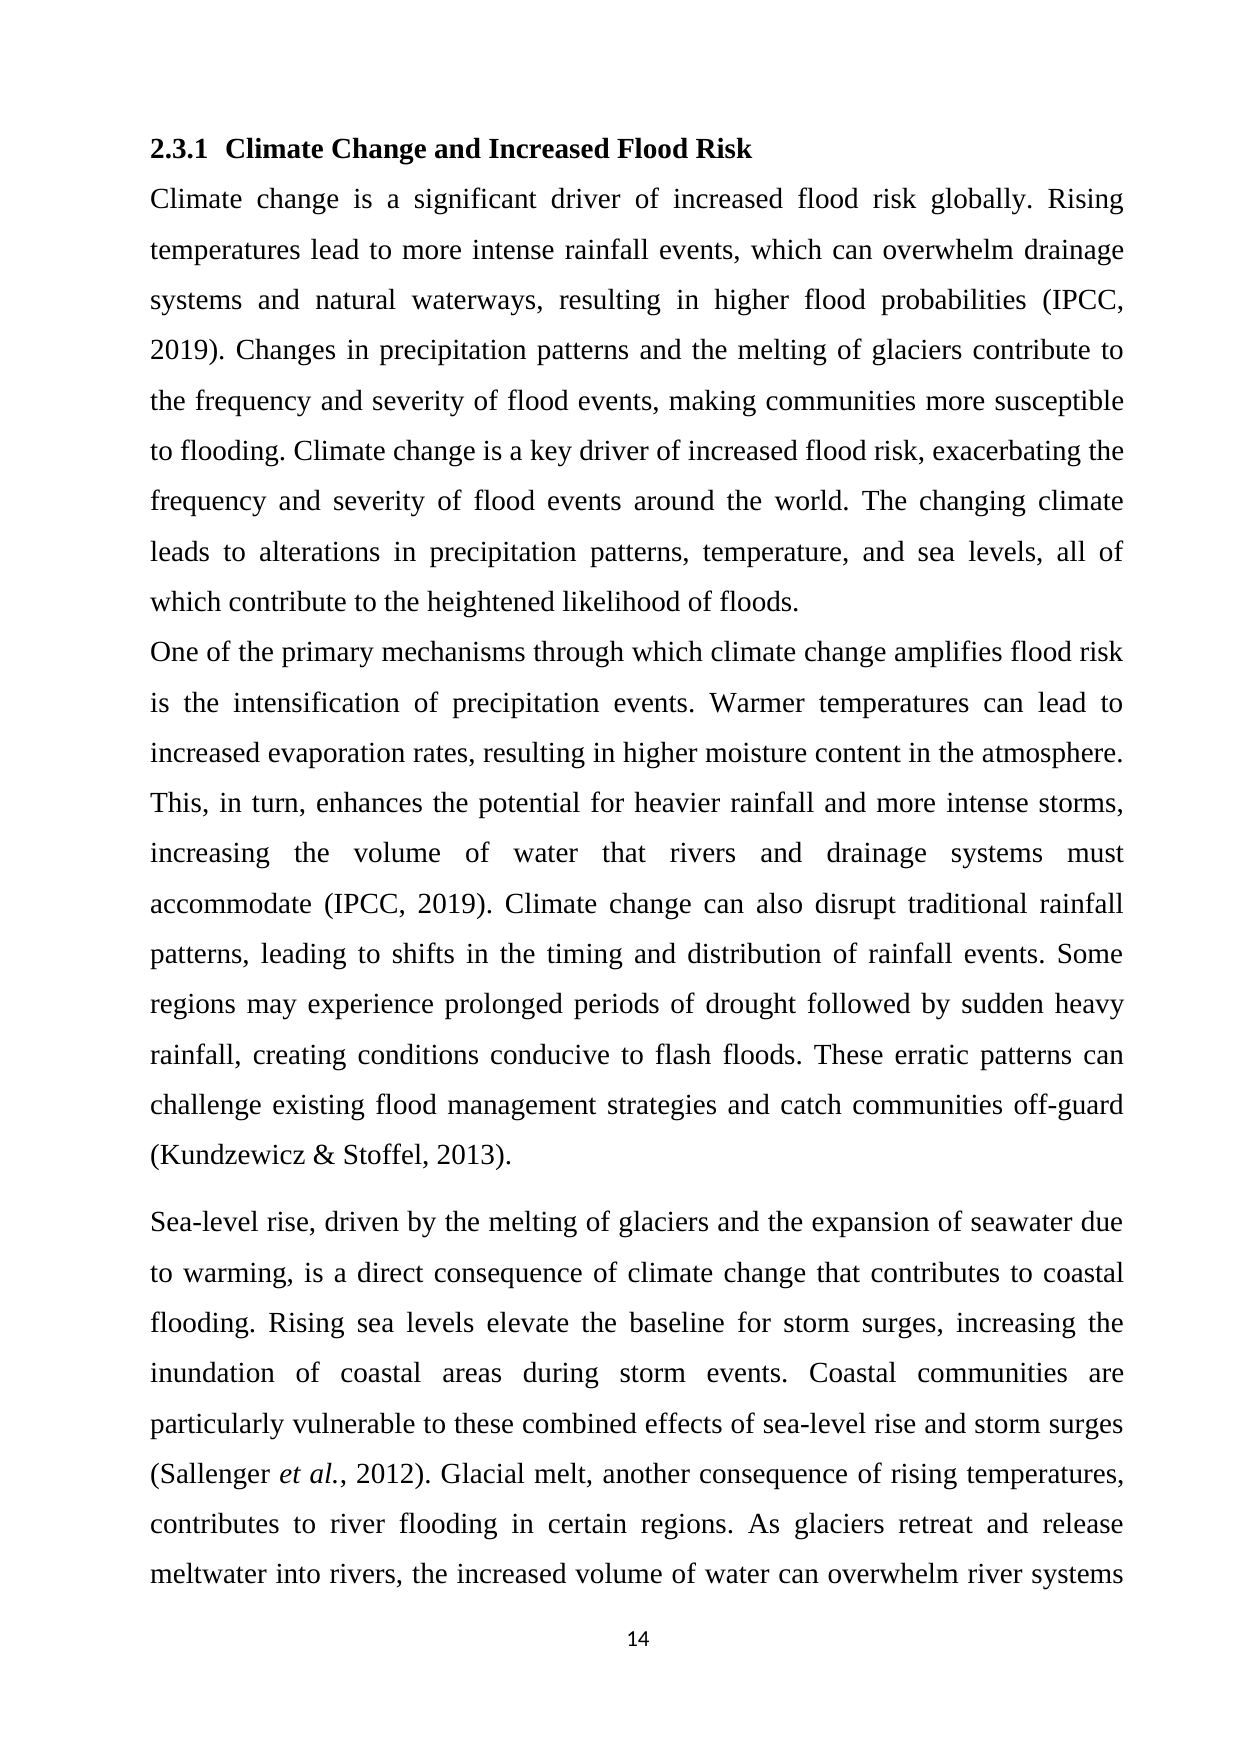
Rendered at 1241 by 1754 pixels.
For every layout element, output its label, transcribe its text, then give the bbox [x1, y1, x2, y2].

text One of the primary mechanisms through which climate change amplifies flood risk is the intensification of precipitation events. Warmer temperatures can lead to increased evaporation rates, resulting in higher moisture content in the atmosphere. This, in turn, enhances the potential for heavier rainfall and more intense storms, increasing the volume of water that rivers and drainage systems must accommodate (IPCC, 2019). Climate change can also disrupt traditional rainfall patterns, leading to shifts in the timing and distribution of rainfall events. Some regions may experience prolonged periods of drought followed by sudden heavy rainfall, creating conditions conducive to flash floods. These erratic patterns can challenge existing flood management strategies and catch communities off-guard (Kundzewicz & Stoffel, 2013). [150, 634, 1125, 1171]
text Climate change is a significant driver of increased flood risk globally. Rising temperatures lead to more intense rainfall events, which can overwhelm drainage systems and natural waterways, resulting in higher flood probabilities (IPCC, 2019). Changes in precipitation patterns and the melting of glaciers contribute to the frequency and severity of flood events, making communities more susceptible to flooding. Climate change is a key driver of increased flood risk, exacerbating the frequency and severity of flood events around the world. The changing climate leads to alterations in precipitation patterns, temperature, and sea levels, all of which contribute to the heightened likelihood of floods. [150, 182, 1125, 618]
subtitle 2.3.1 Climate Change and Increased Flood Risk [150, 131, 1103, 165]
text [150, 1204, 1125, 1590]
